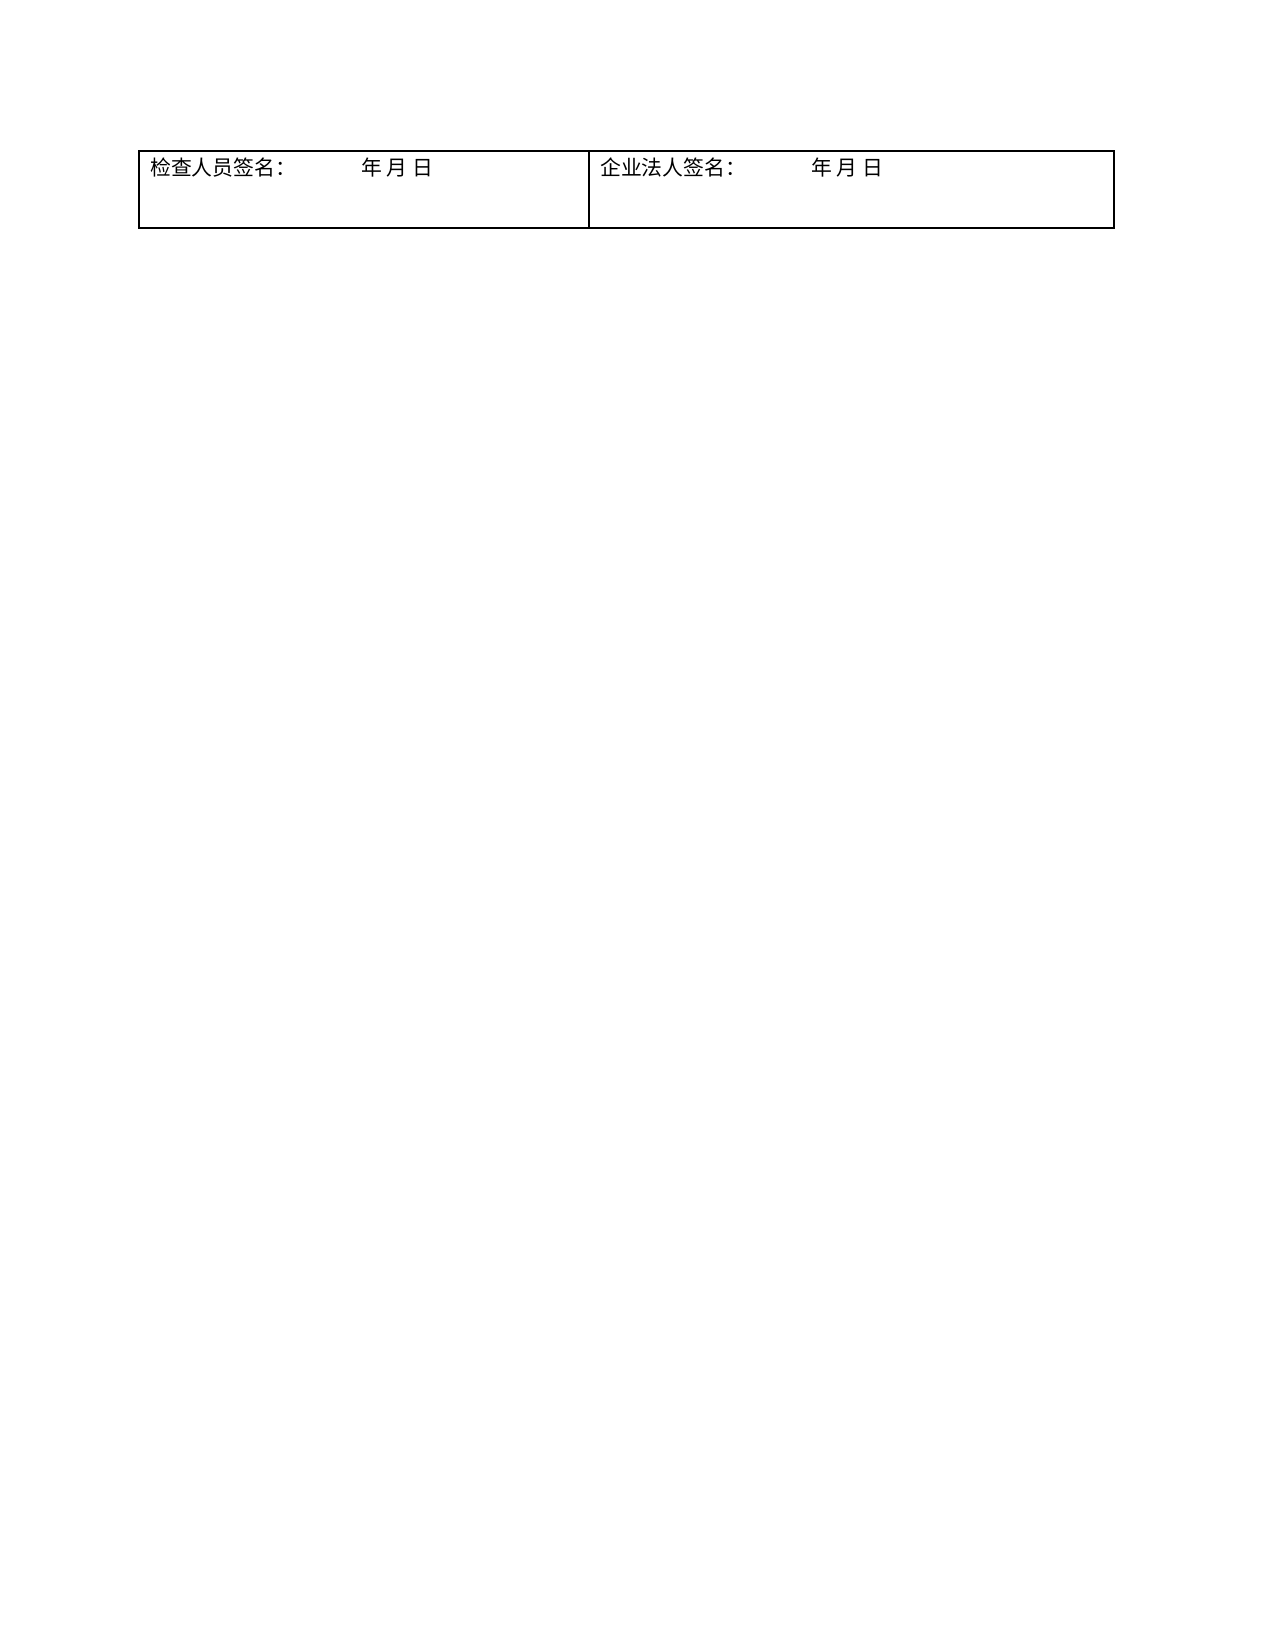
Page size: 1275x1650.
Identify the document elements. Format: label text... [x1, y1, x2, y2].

table_cell 企业法人签名： 年 月 日 [590, 152, 1113, 227]
table_cell 检查人员签名： 年 月 日 [140, 152, 588, 227]
